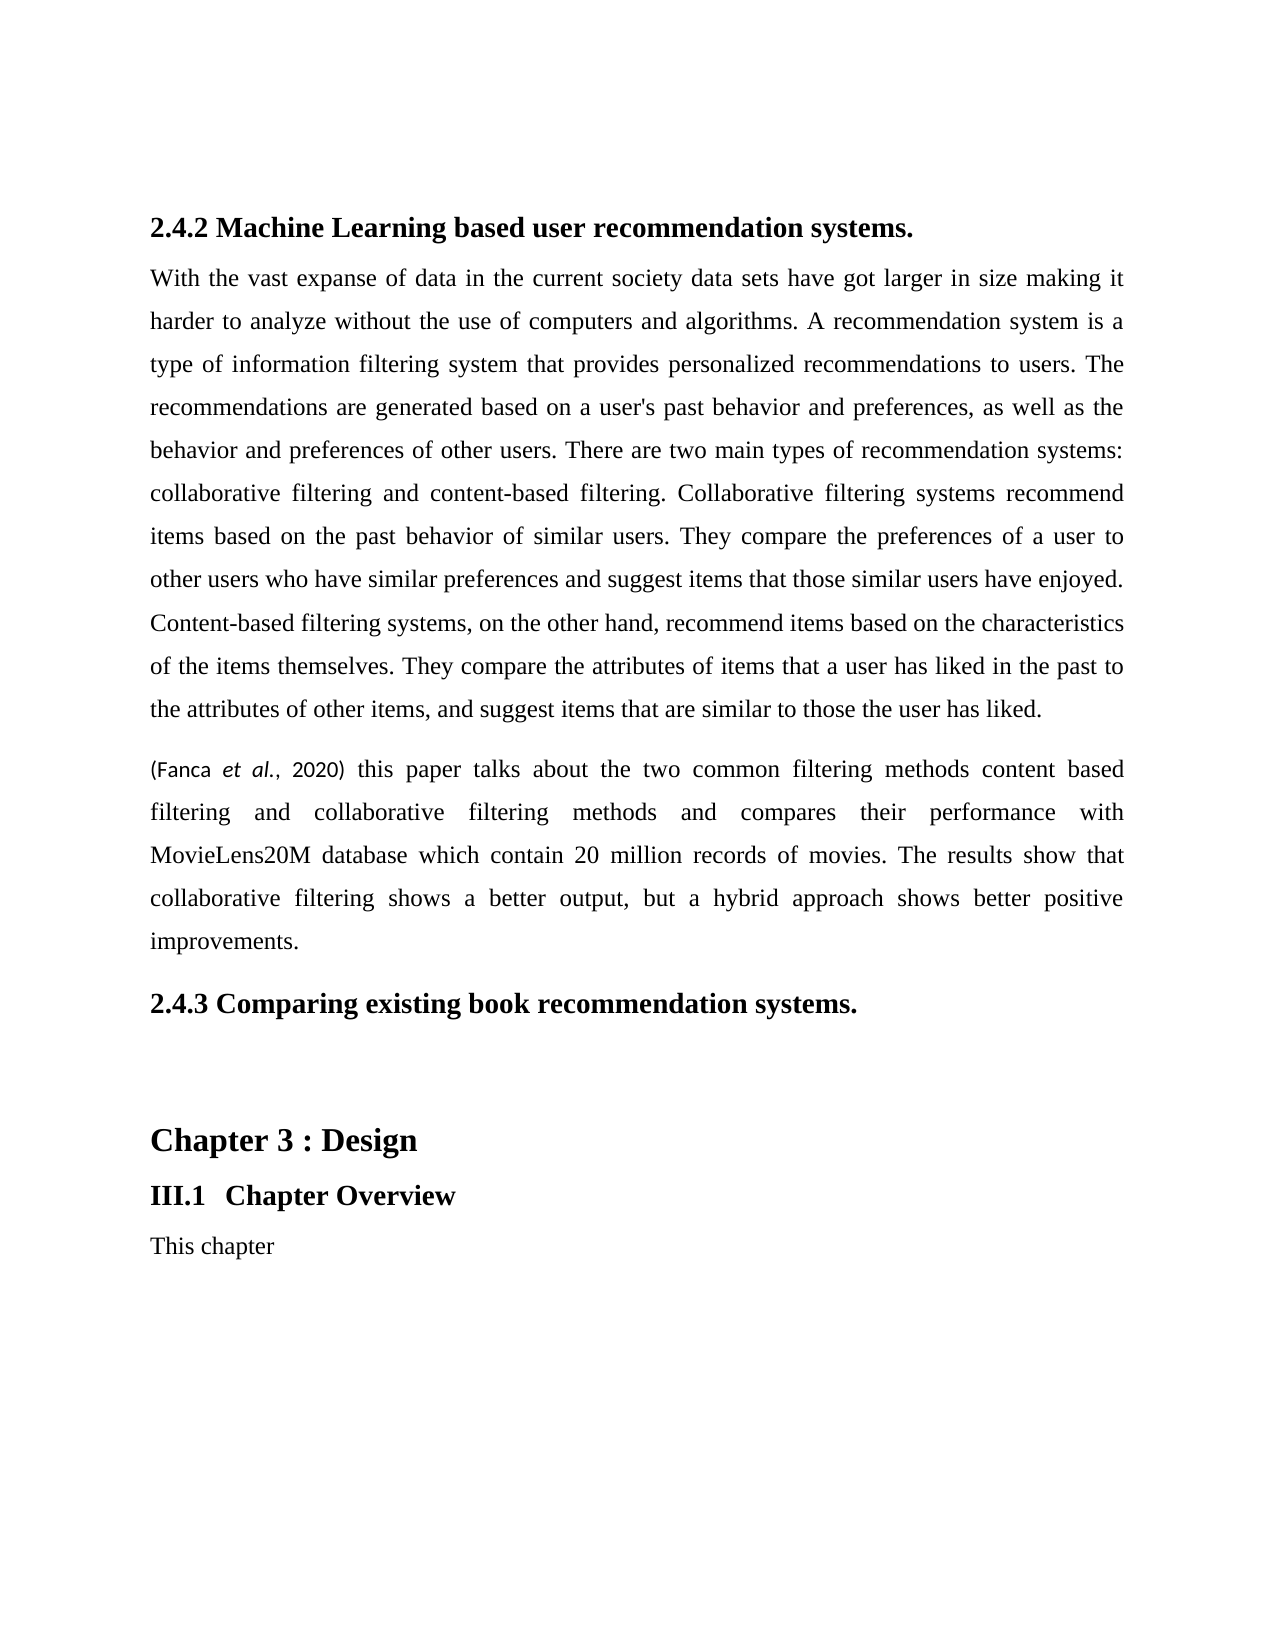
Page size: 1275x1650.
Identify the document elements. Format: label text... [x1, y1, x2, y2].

text this paper talks about the two common filtering methods content based filtering and collaborative filtering methods and compares their performance with MovieLens20M database which contain 20 million records of movies. The results show that collaborative filtering shows a better output, but a hybrid approach shows better positive improvements. [150, 754, 1125, 955]
text 2.4.3 Comparing existing book recommendation systems. [150, 986, 1125, 1020]
text With the vast expanse of data in the current society data sets have got larger in size making it harder to analyze without the use of computers and algorithms. A recommendation system is a type of information filtering system that provides personalized recommendations to users. The recommendations are generated based on a user's past behavior and preferences, as well as the behavior and preferences of other users. There are two main types of recommendation systems: collaborative filtering and content-based filtering. Collaborative filtering systems recommend items based on the past behavior of similar users. They compare the preferences of a user to other users who have similar preferences and suggest items that those similar users have enjoyed. Content-based filtering systems, on the other hand, recommend items based on the characteristics of the items themselves. They compare the attributes of items that a user has liked in the past to the attributes of other items, and suggest items that are similar to those the user has liked. [150, 263, 1125, 723]
text 2.4.2 Machine Learning based user recommendation systems. [150, 210, 1125, 243]
text Chapter 3 : Design [150, 1120, 1125, 1158]
list Chapter Overview [150, 1178, 1125, 1212]
text This chapter [150, 1231, 1125, 1260]
